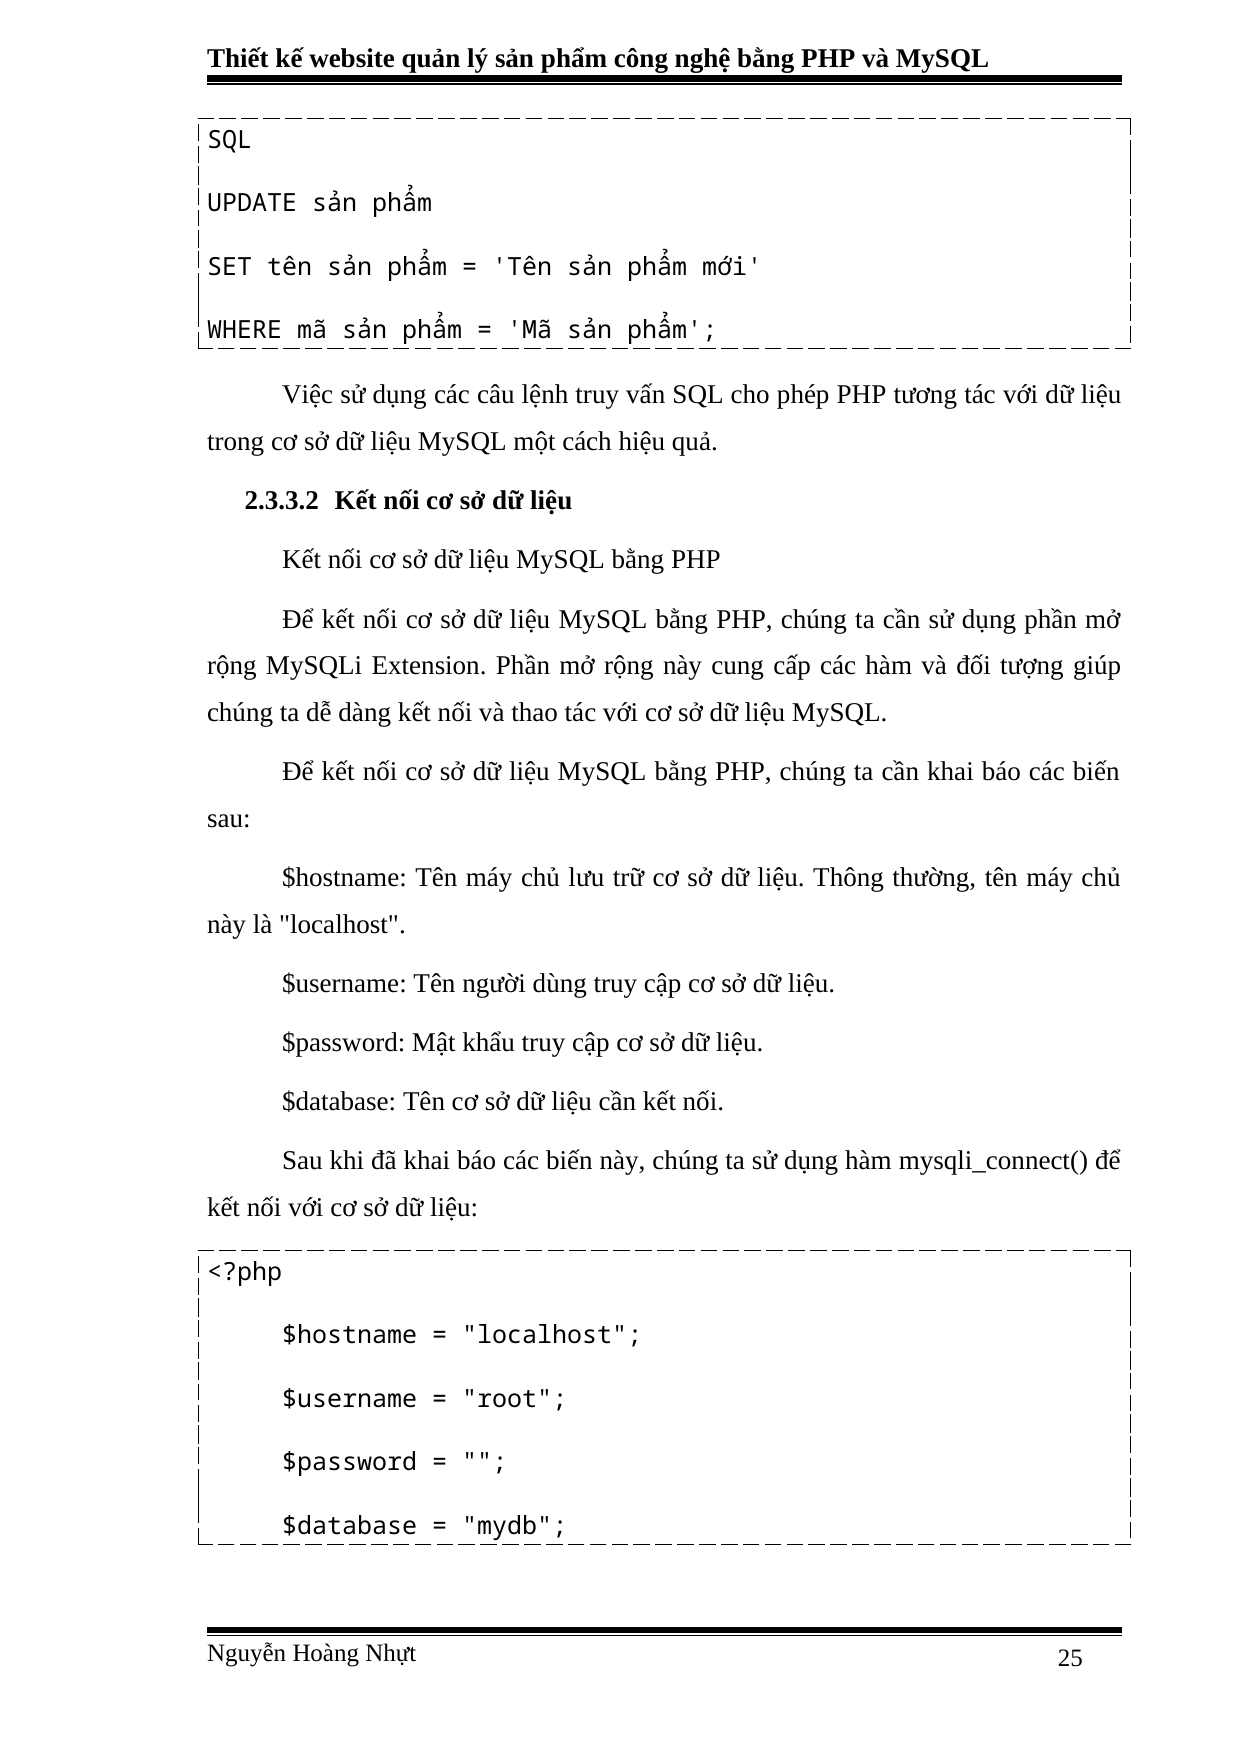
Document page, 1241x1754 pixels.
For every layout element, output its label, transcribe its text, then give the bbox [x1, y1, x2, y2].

text WHERE mã sản phẩm = 'Mã sản phẩm'; [197, 309, 1131, 349]
text Để kết nối cơ sở dữ liệu MySQL bằng PHP, chúng ta cần khai báo các biến sau: [207, 755, 1122, 833]
text Việc sử dụng các câu lệnh truy vấn SQL cho phép PHP tương tác với dữ liệu trong cơ sở dữ liệu MySQL một cách hiệu quả. [207, 378, 1122, 456]
text $password = ""; [197, 1441, 1131, 1478]
text <?php [197, 1250, 1131, 1287]
text Sau khi đã khai báo các biến này, chúng ta sử dụng hàm mysqli_connect() để kết nối với cơ sở dữ liệu: [207, 1144, 1122, 1222]
text $database = "mydb"; [197, 1504, 1131, 1545]
text SQL [197, 118, 1131, 155]
text UPDATE sản phẩm [197, 182, 1131, 219]
text $hostname = "localhost"; [197, 1314, 1131, 1351]
text $database: Tên cơ sở dữ liệu cần kết nối. [207, 1085, 1122, 1116]
subtitle Kết nối cơ sở dữ liệu [244, 484, 1122, 516]
text Kết nối cơ sở dữ liệu MySQL bằng PHP [207, 543, 1122, 575]
text Để kết nối cơ sở dữ liệu MySQL bằng PHP, chúng ta cần sử dụng phần mở rộng MySQLi Extension. Phần mở rộng này cung cấp các hàm và đối tượng giúp chúng ta dễ dàng kết nối và thao tác với cơ sở dữ liệu MySQL. [207, 603, 1122, 727]
text SET tên sản phẩm = 'Tên sản phẩm mới' [197, 245, 1131, 282]
text $password: Mật khẩu truy cập cơ sở dữ liệu. [207, 1026, 1122, 1057]
text $hostname: Tên máy chủ lưu trữ cơ sở dữ liệu. Thông thường, tên máy chủ này là "localhost". [207, 861, 1122, 939]
text $username: Tên người dùng truy cập cơ sở dữ liệu. [207, 967, 1122, 998]
text $username = "root"; [197, 1377, 1131, 1414]
